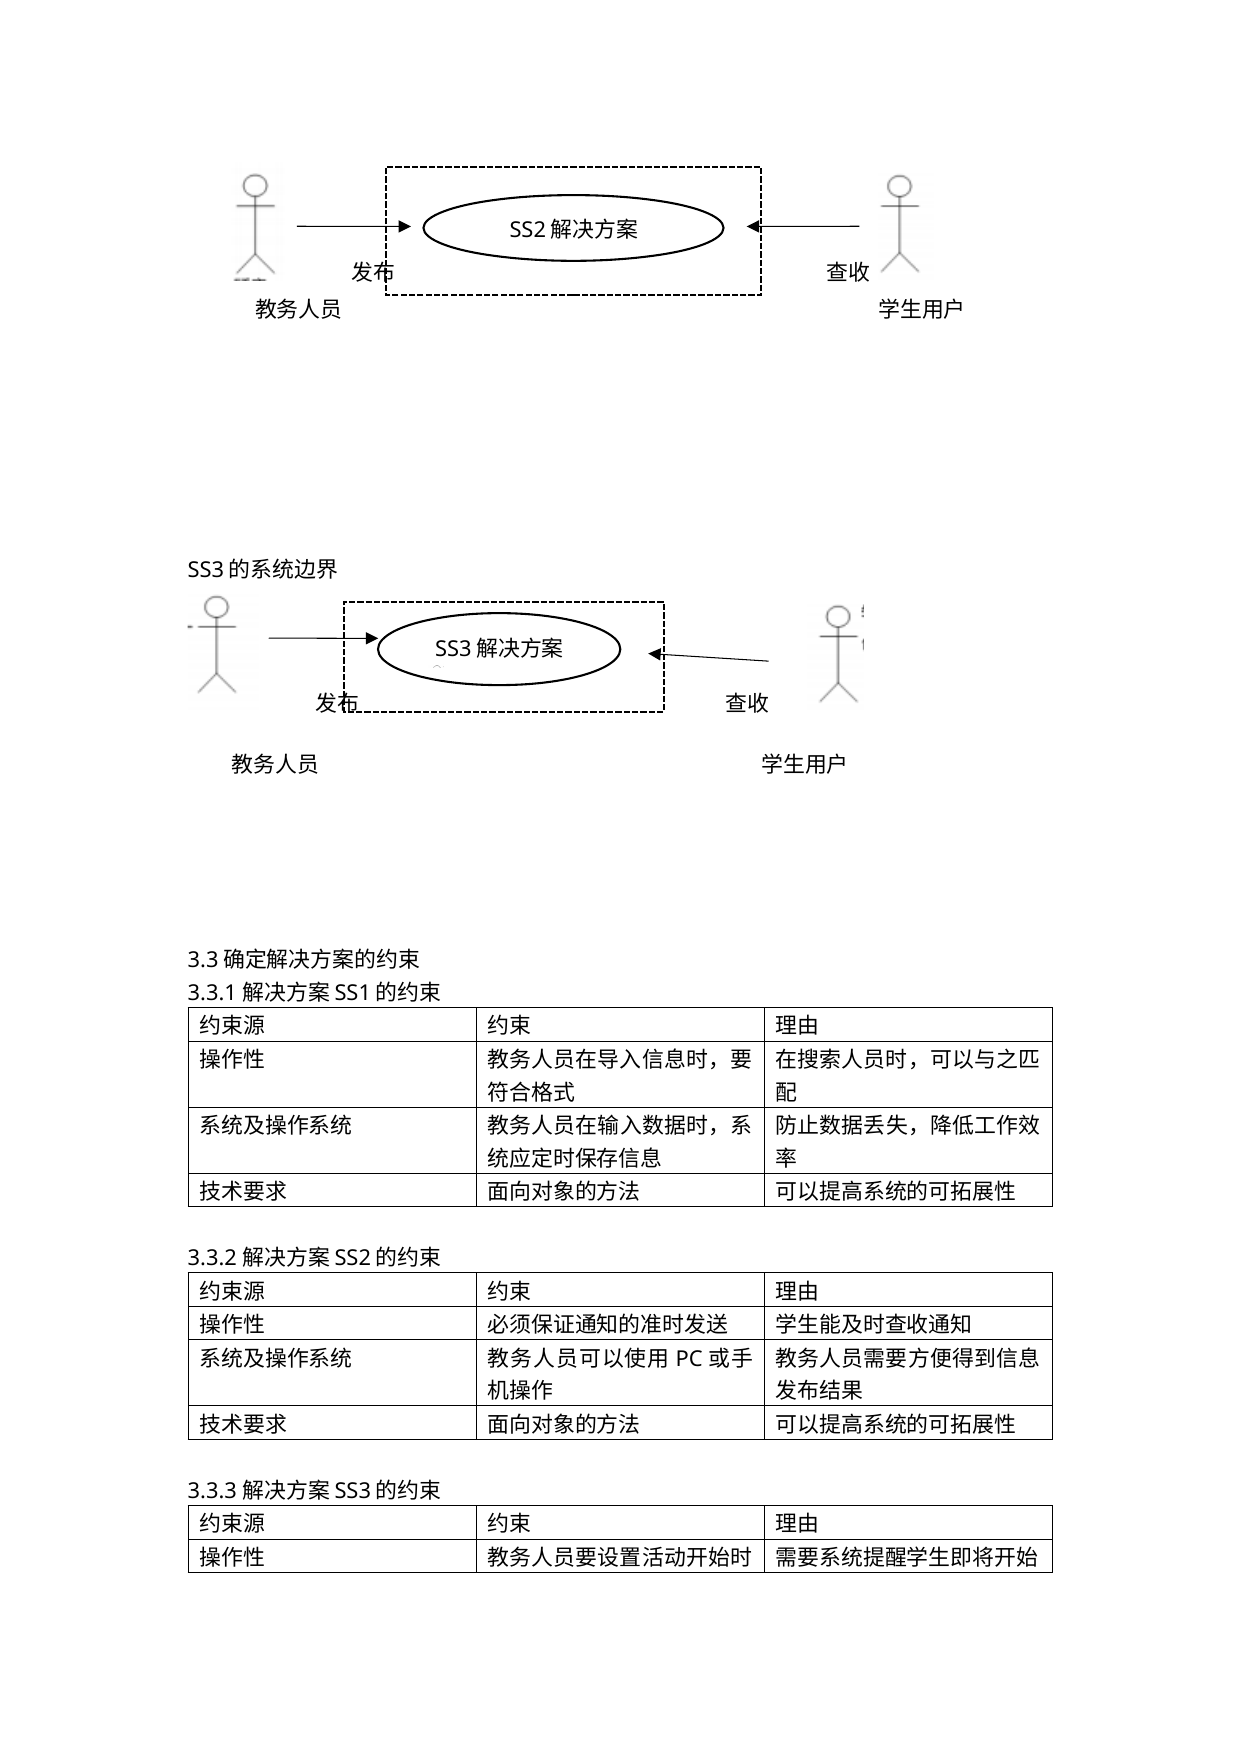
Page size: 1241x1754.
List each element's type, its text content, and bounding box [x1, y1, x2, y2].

text 3.3.1 解决方案SS1的约束 [187, 974, 1053, 1007]
table_cell 学生能及时查收通知 [765, 1307, 1052, 1339]
table_cell 系统及操作系统 [189, 1108, 476, 1173]
table_cell 面向对象的方法 [477, 1406, 764, 1439]
table_cell 技术要求 [189, 1174, 476, 1206]
table_cell 教务人员在输入数据时，系统应定时保存信息 [477, 1108, 764, 1173]
table_header 约束源 [189, 1273, 476, 1306]
table_header 约束 [477, 1273, 764, 1306]
table_cell 在搜索人员时，可以与之匹配 [765, 1042, 1052, 1107]
table_cell 需要系统提醒学生即将开始 [765, 1540, 1052, 1572]
text 发布 查收 [187, 162, 1053, 292]
table_cell 教务人员需要方便得到信息发布结果 [765, 1340, 1052, 1405]
table_cell 教务人员在导入信息时，要符合格式 [477, 1042, 764, 1107]
table_header 约束源 [189, 1008, 476, 1041]
text 3.3.3 解决方案SS3的约束 [187, 1472, 1053, 1505]
table_cell 教务人员可以使用PC或手机操作 [477, 1340, 764, 1405]
table_header 约束源 [189, 1506, 476, 1538]
table_cell 教务人员要设置活动开始时间 [477, 1540, 764, 1572]
text 发布 查收 [187, 584, 1053, 747]
text 3.3.2 解决方案SS2的约束 [187, 1240, 1053, 1272]
table_cell 操作性 [189, 1540, 476, 1572]
table_cell 可以提高系统的可拓展性 [765, 1174, 1052, 1206]
table_cell 技术要求 [189, 1406, 476, 1439]
table_cell 可以提高系统的可拓展性 [765, 1406, 1052, 1439]
table_cell 面向对象的方法 [477, 1174, 764, 1206]
table_header 理由 [765, 1273, 1052, 1306]
text 3.3确定解决方案的约束 [187, 942, 1053, 974]
table_header 约束 [477, 1008, 764, 1041]
table_cell 系统及操作系统 [189, 1340, 476, 1405]
text SS3的系统边界 [187, 552, 1053, 584]
table_cell 操作性 [189, 1042, 476, 1107]
table_cell 防止数据丢失，降低工作效率 [765, 1108, 1052, 1173]
text 教务人员 学生用户 [187, 747, 1053, 779]
table_header 约束 [477, 1506, 764, 1538]
table_cell 必须保证通知的准时发送 [477, 1307, 764, 1339]
text 教务人员 学生用户 [187, 292, 1053, 324]
table_cell 操作性 [189, 1307, 476, 1339]
table_header 理由 [765, 1008, 1052, 1041]
table_header 理由 [765, 1506, 1052, 1538]
